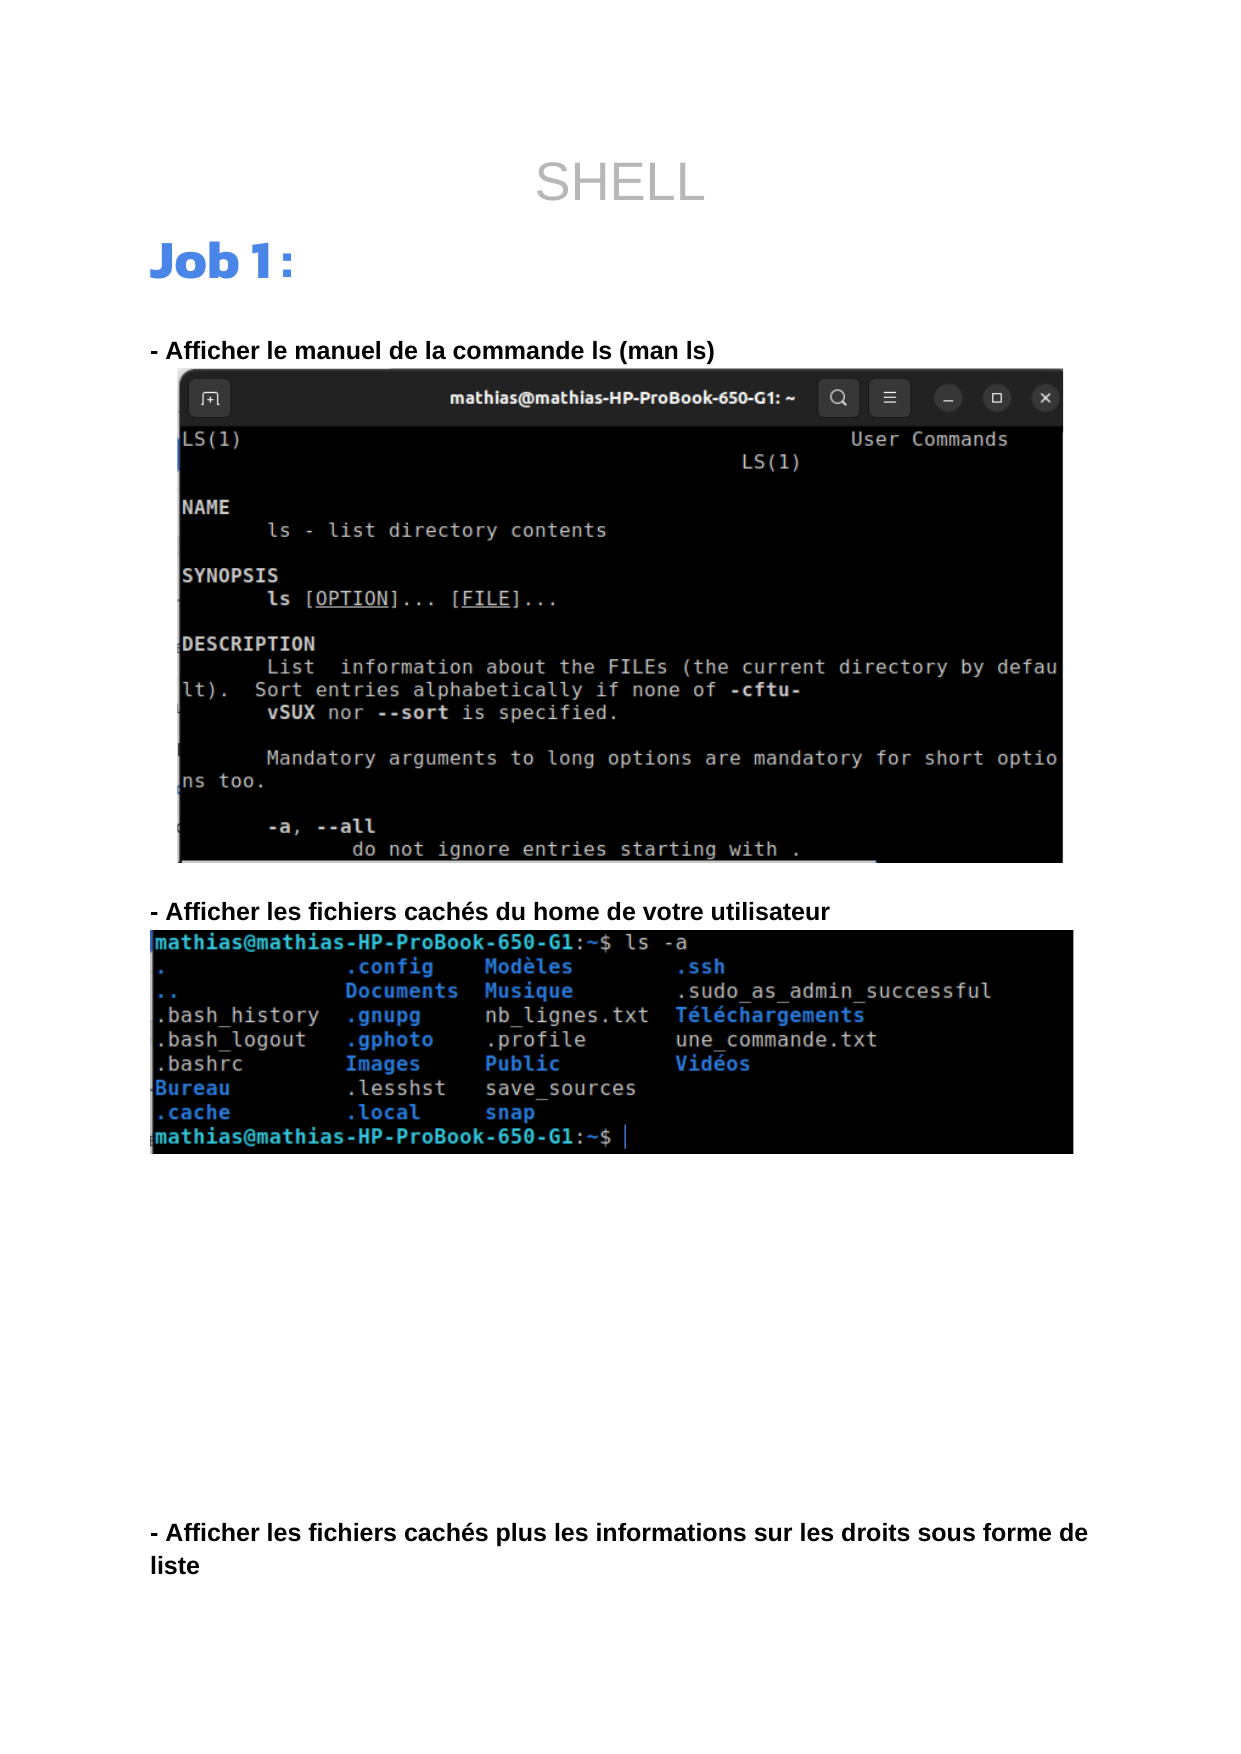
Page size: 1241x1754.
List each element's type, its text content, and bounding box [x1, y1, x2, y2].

text - Afficher les fichiers cachés plus les informations sur les droits sous forme de liste [150, 1518, 1090, 1579]
title Job 1 : [150, 218, 1090, 299]
title SHELL [150, 150, 1090, 212]
text - Afficher les fichiers cachés du home de votre utilisateur [150, 897, 1090, 926]
text - Afficher le manuel de la commande ls (man ls) [150, 336, 1090, 365]
picture [177, 368, 1064, 863]
picture [150, 930, 1074, 1154]
